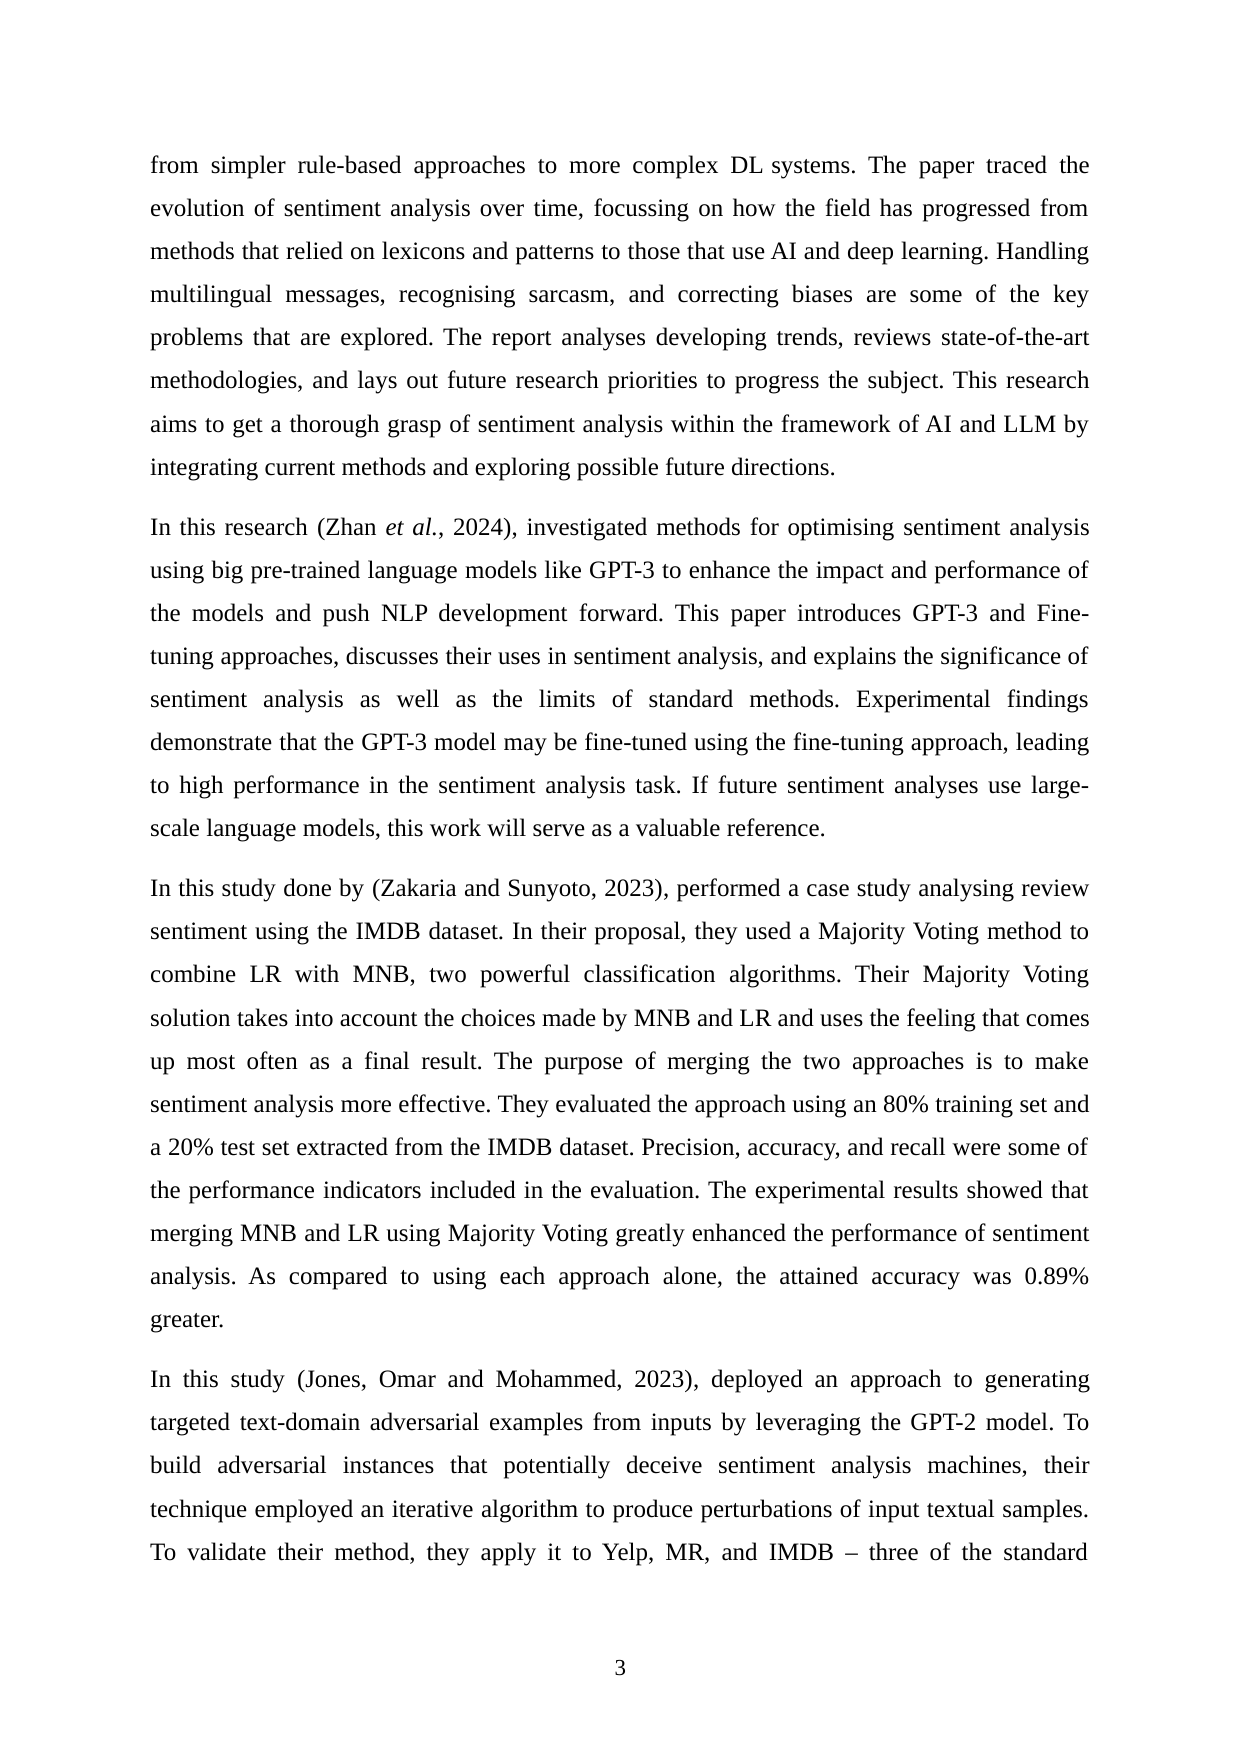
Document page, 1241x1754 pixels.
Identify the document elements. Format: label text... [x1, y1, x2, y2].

text In this research (Zhan et al., 2024), investigated methods for optimising sentiment analysis using big pre-trained language models like GPT-3 to enhance the impact and performance of the models and push NLP development forward. This paper introduces GPT-3 and Fine-tuning approaches, discusses their uses in sentiment analysis, and explains the significance of sentiment analysis as well as the limits of standard methods. Experimental findings demonstrate that the GPT-3 model may be fine-tuned using the fine-tuning approach, leading to high performance in the sentiment analysis task. If future sentiment analyses use large-scale language models, this work will serve as a valuable reference. [150, 512, 1090, 842]
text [150, 150, 1090, 481]
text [150, 1364, 1090, 1566]
text In this study done by (Zakaria and Sunyoto, 2023), performed a case study analysing review sentiment using the IMDB dataset. In their proposal, they used a Majority Voting method to combine LR with MNB, two powerful classification algorithms. Their Majority Voting solution takes into account the choices made by MNB and LR and uses the feeling that comes up most often as a final result. The purpose of merging the two approaches is to make sentiment analysis more effective. They evaluated the approach using an 80% training set and a 20% test set extracted from the IMDB dataset. Precision, accuracy, and recall were some of the performance indicators included in the evaluation. The experimental results showed that merging MNB and LR using Majority Voting greatly enhanced the performance of sentiment analysis. As compared to using each approach alone, the attained accuracy was 0.89% greater. [150, 873, 1090, 1333]
